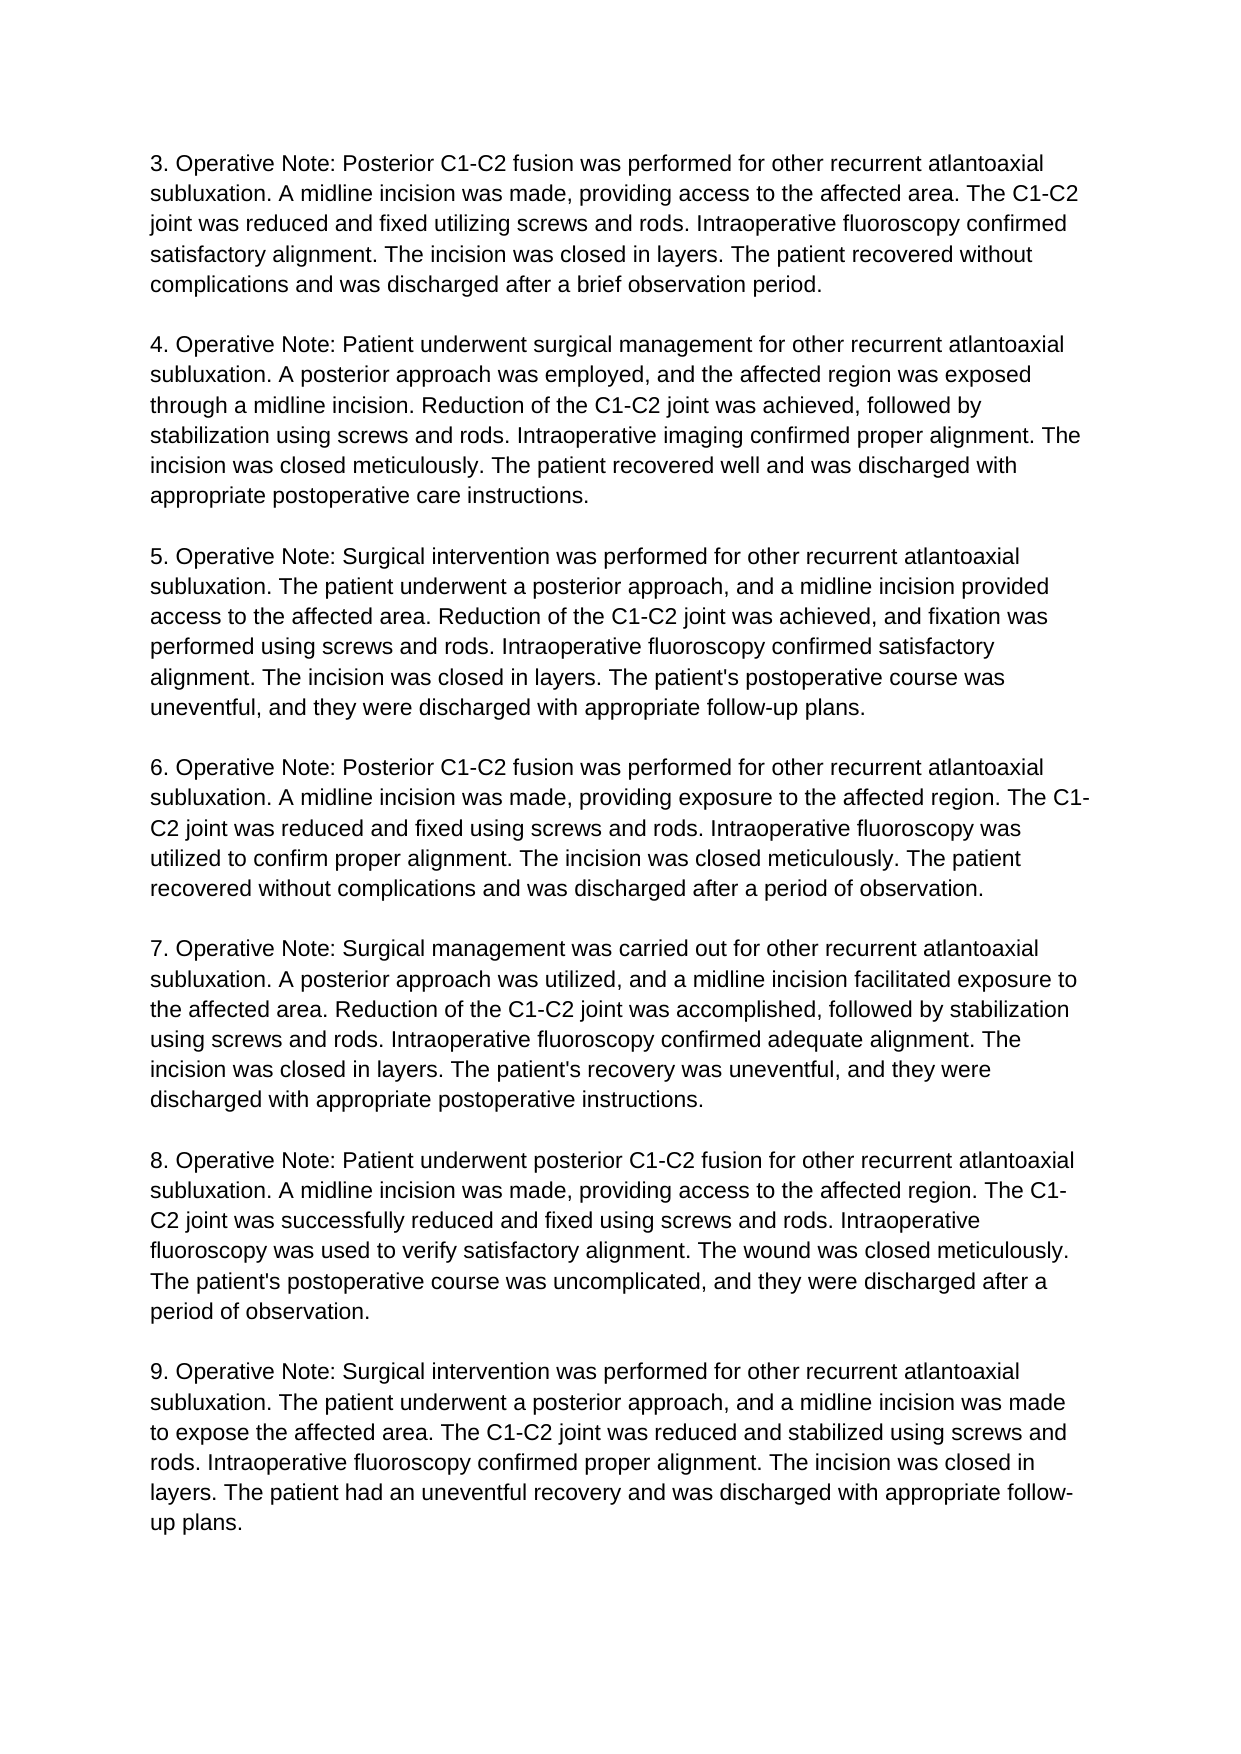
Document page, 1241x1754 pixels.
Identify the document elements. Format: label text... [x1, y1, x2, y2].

text 9. Operative Note: Surgical intervention was performed for other recurrent atlantoaxial subluxation. The patient underwent a posterior approach, and a midline incision was made to expose the affected area. The C1-C2 joint was reduced and stabilized using screws and rods. Intraoperative fluoroscopy confirmed proper alignment. The incision was closed in layers. The patient had an uneventful recovery and was discharged with appropriate follow-up plans. [150, 1358, 1090, 1536]
text 5. Operative Note: Surgical intervention was performed for other recurrent atlantoaxial subluxation. The patient underwent a posterior approach, and a midline incision provided access to the affected area. Reduction of the C1-C2 joint was achieved, and fixation was performed using screws and rods. Intraoperative fluoroscopy confirmed satisfactory alignment. The incision was closed in layers. The patient's postoperative course was uneventful, and they were discharged with appropriate follow-up plans. [150, 543, 1090, 720]
text 6. Operative Note: Posterior C1-C2 fusion was performed for other recurrent atlantoaxial subluxation. A midline incision was made, providing exposure to the affected region. The C1-C2 joint was reduced and fixed using screws and rods. Intraoperative fluoroscopy was utilized to confirm proper alignment. The incision was closed meticulously. The patient recovered without complications and was discharged after a period of observation. [150, 754, 1090, 901]
text 8. Operative Note: Patient underwent posterior C1-C2 fusion for other recurrent atlantoaxial subluxation. A midline incision was made, providing access to the affected region. The C1-C2 joint was successfully reduced and fixed using screws and rods. Intraoperative fluoroscopy was used to verify satisfactory alignment. The wound was closed meticulously. The patient's postoperative course was uncomplicated, and they were discharged after a period of observation. [150, 1147, 1090, 1324]
text 4. Operative Note: Patient underwent surgical management for other recurrent atlantoaxial subluxation. A posterior approach was employed, and the affected region was exposed through a midline incision. Reduction of the C1-C2 joint was achieved, followed by stabilization using screws and rods. Intraoperative imaging confirmed proper alignment. The incision was closed meticulously. The patient recovered well and was discharged with appropriate postoperative care instructions. [150, 331, 1090, 509]
text 3. Operative Note: Posterior C1-C2 fusion was performed for other recurrent atlantoaxial subluxation. A midline incision was made, providing access to the affected area. The C1-C2 joint was reduced and fixed utilizing screws and rods. Intraoperative fluoroscopy confirmed satisfactory alignment. The incision was closed in layers. The patient recovered without complications and was discharged after a brief observation period. [150, 150, 1090, 297]
text 7. Operative Note: Surgical management was carried out for other recurrent atlantoaxial subluxation. A posterior approach was utilized, and a midline incision facilitated exposure to the affected area. Reduction of the C1-C2 joint was accomplished, followed by stabilization using screws and rods. Intraoperative fluoroscopy confirmed adequate alignment. The incision was closed in layers. The patient's recovery was uneventful, and they were discharged with appropriate postoperative instructions. [150, 935, 1090, 1113]
